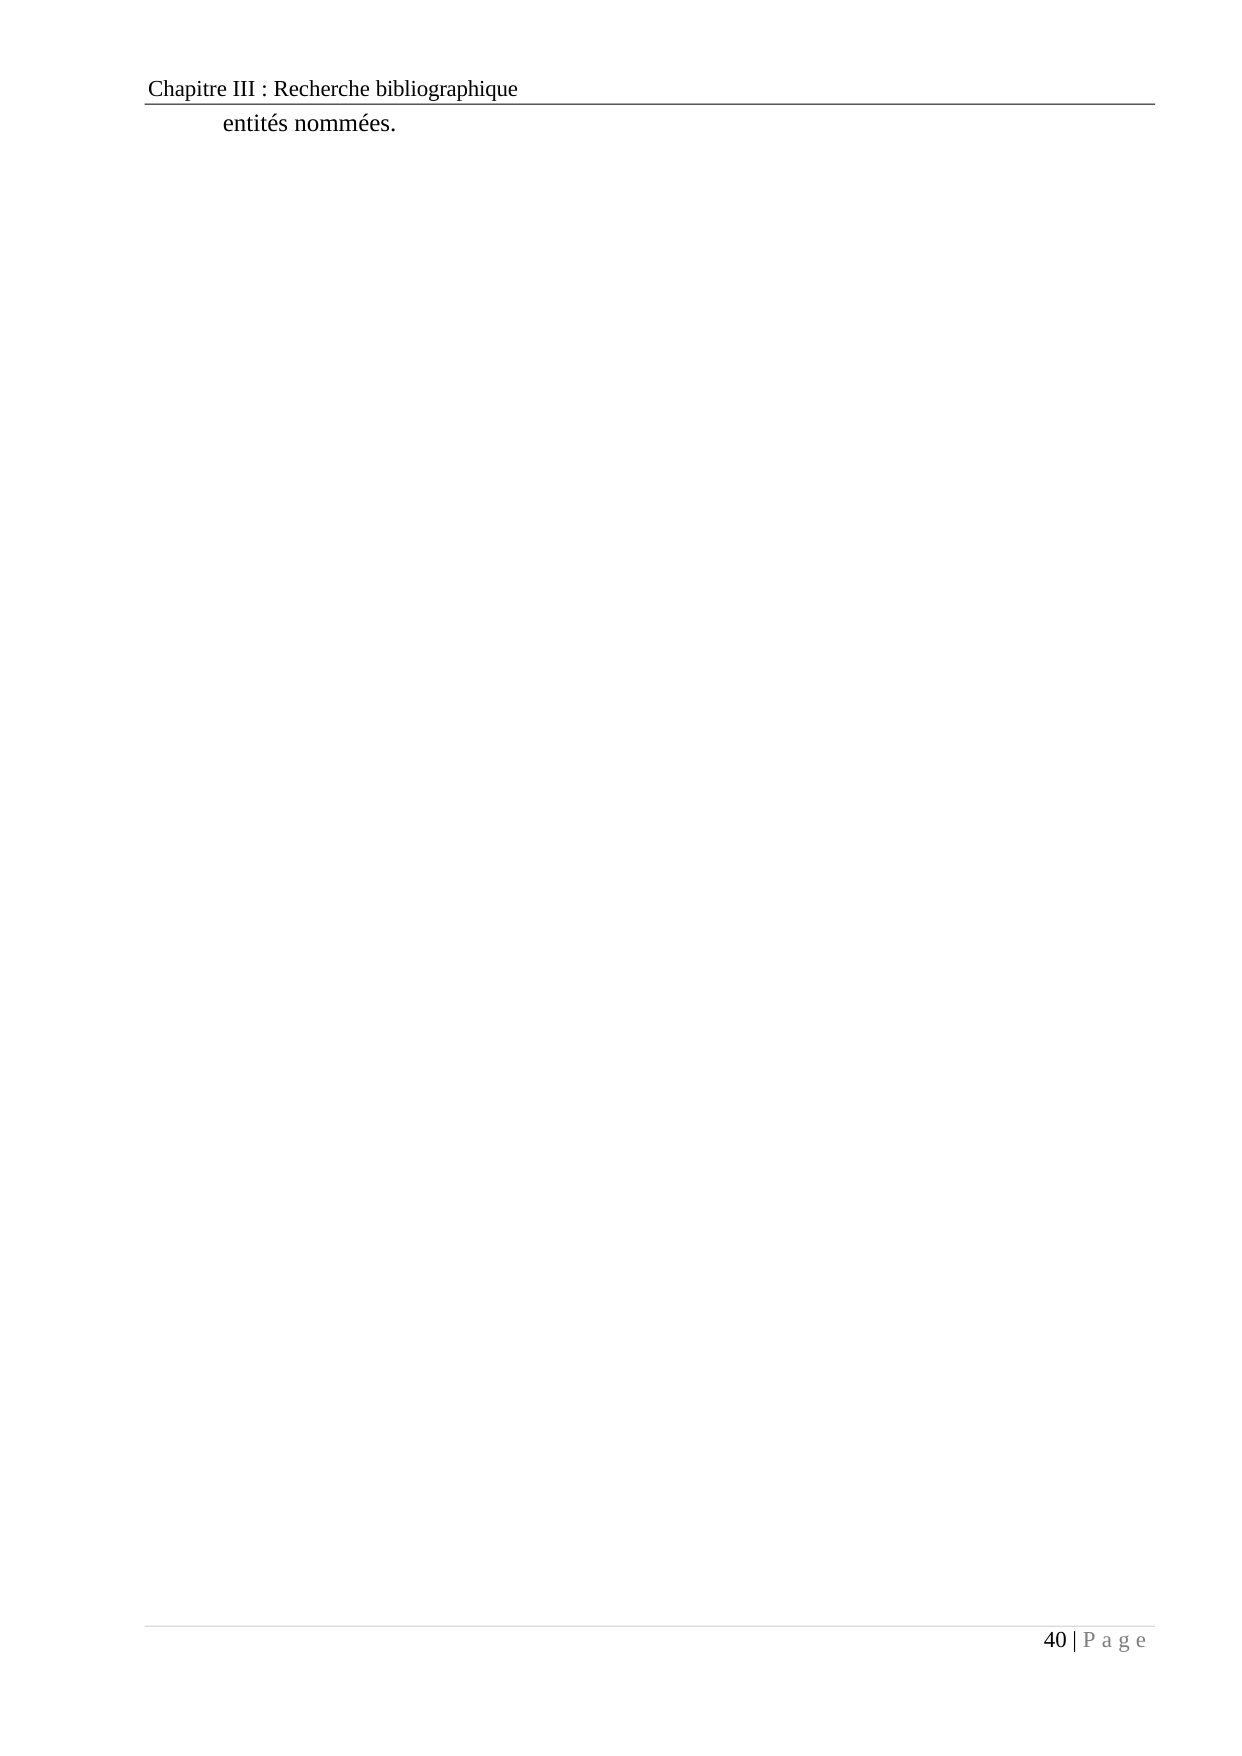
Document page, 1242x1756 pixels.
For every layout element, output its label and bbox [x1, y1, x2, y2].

list [185, 108, 1084, 137]
